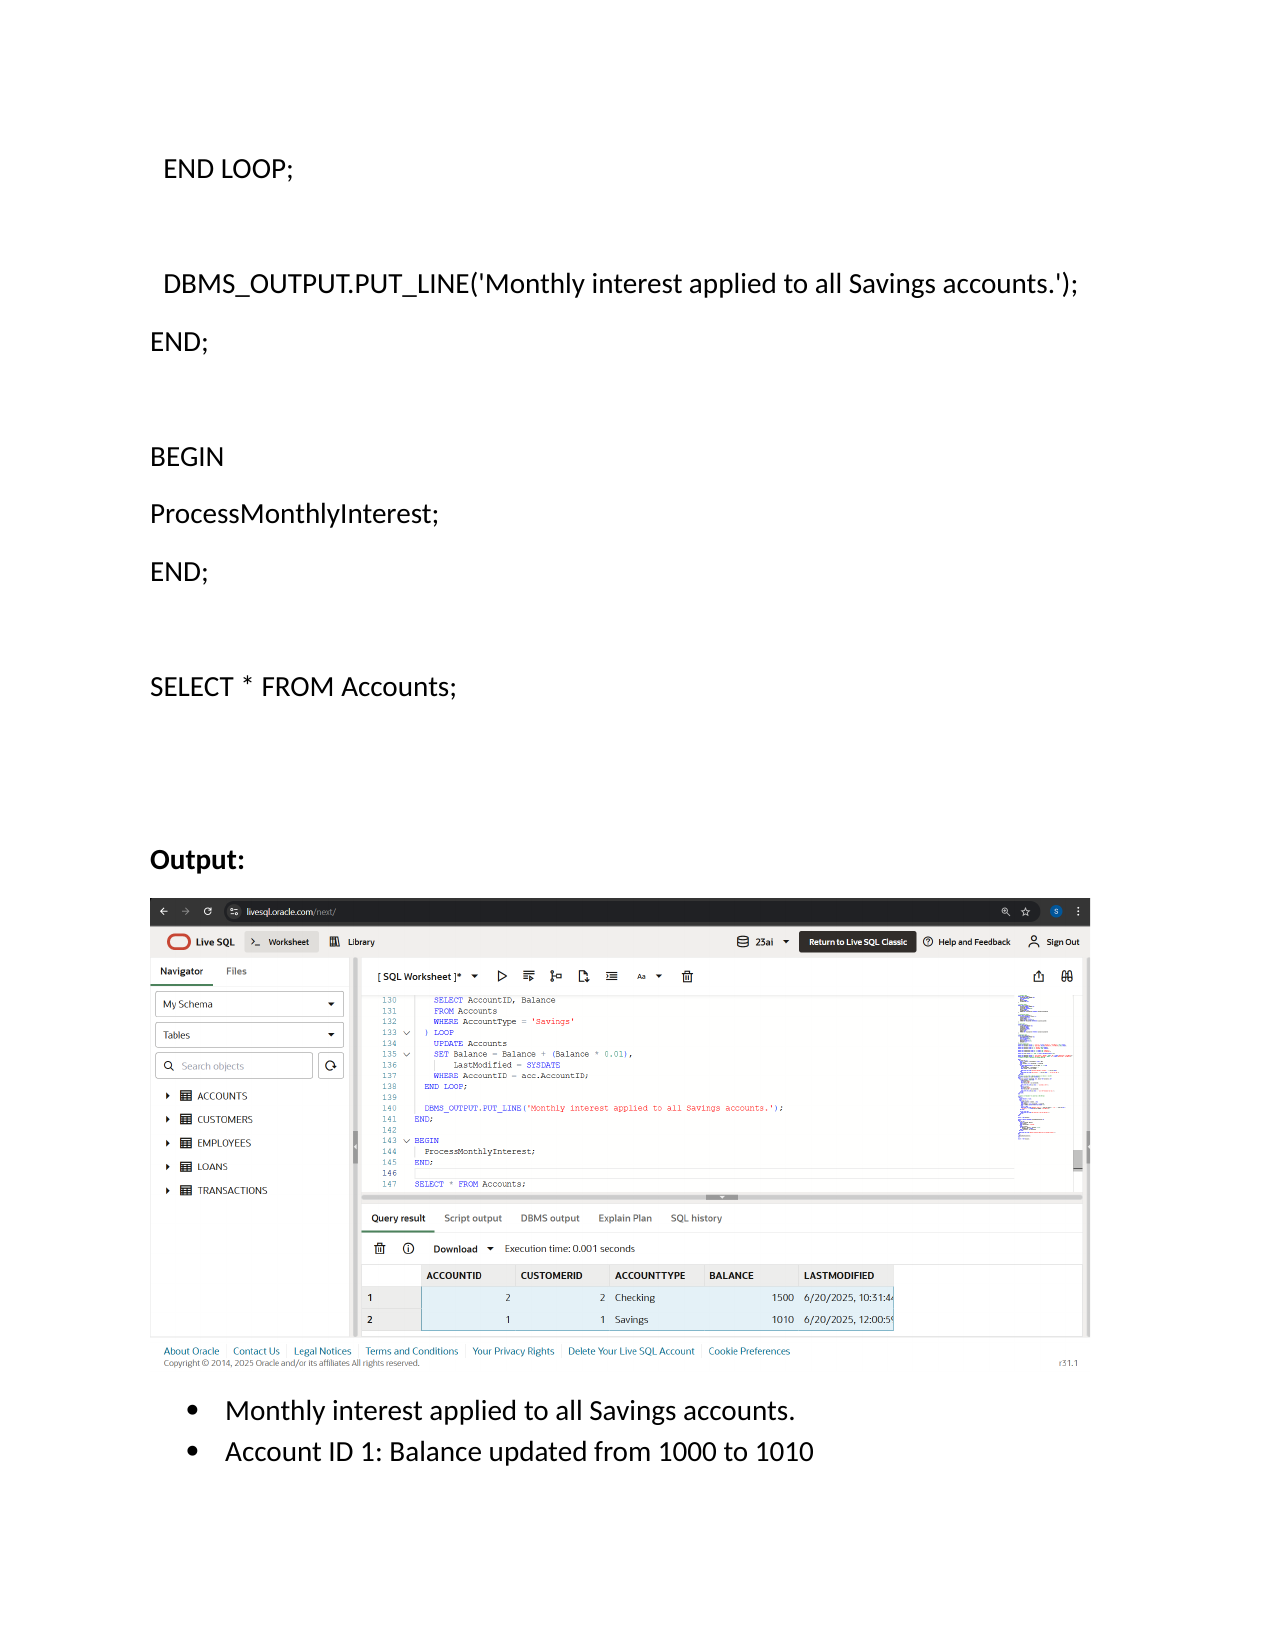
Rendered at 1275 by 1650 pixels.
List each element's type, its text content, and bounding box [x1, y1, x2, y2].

text DBMS_OUTPUT.PUT_LINE('Monthly interest applied to all Savings accounts.'); [150, 265, 1125, 301]
text BEGIN [150, 438, 1125, 474]
list Account ID 1: Balance updated from 1000 to 1010 [187, 1433, 1125, 1469]
text SELECT * FROM Accounts; [150, 668, 1125, 704]
text END; [150, 323, 1125, 358]
list Monthly interest applied to all Savings accounts. [187, 1392, 1125, 1428]
text ProcessMonthlyInterest; [150, 496, 1125, 531]
text Output: [150, 841, 1125, 877]
text END LOOP; [150, 150, 1125, 186]
text END; [150, 553, 1125, 589]
picture [150, 898, 1091, 1372]
